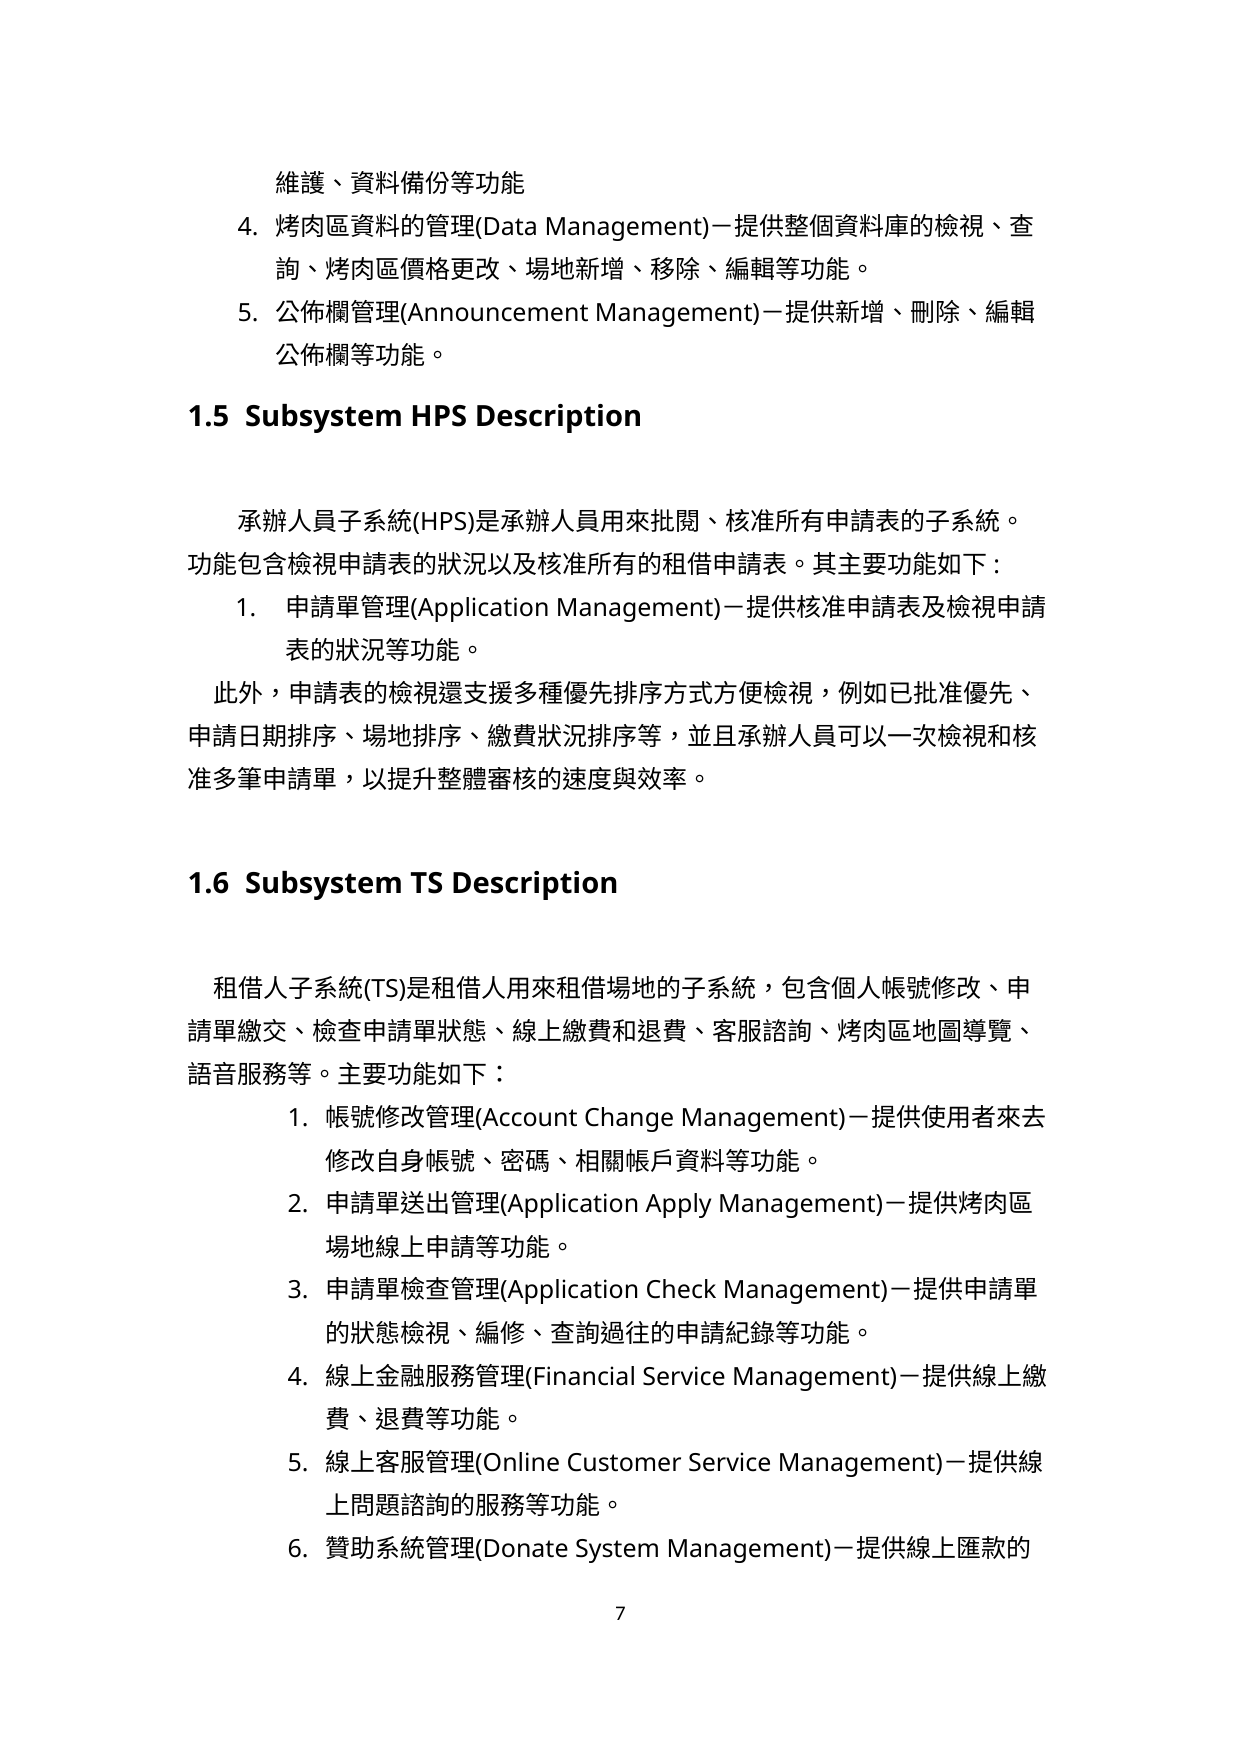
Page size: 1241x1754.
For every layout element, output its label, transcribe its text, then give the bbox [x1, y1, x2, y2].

list 申請單管理(Application Management)－提供核准申請表及檢視申請表的狀況等功能。 [235, 587, 1053, 667]
list 烤肉區資料的管理(Data Management)－提供整個資料庫的檢視、查詢、烤肉區價格更改、場地新增、移除、編輯等功能。 [237, 205, 1053, 286]
text 功能包含檢視申請表的狀況以及核准所有的租借申請表。其主要功能如下 : [187, 544, 1053, 581]
text 承辦人員子系統(HPS)是承辦人員用來批閱、核准所有申請表的子系統。 [187, 501, 1053, 538]
list 申請單檢查管理(Application Check Management)－提供申請單的狀態檢視、編修、查詢過往的申請紀錄等功能。 [287, 1269, 1053, 1350]
list Subsystem TS Description [187, 844, 1053, 919]
list 線上客服管理(Online Customer Service Management)－提供線上問題諮詢的服務等功能。 [287, 1441, 1053, 1522]
list 帳號修改管理(Account Change Management)－提供使用者來去修改自身帳號、密碼、相關帳戶資料等功能。 [287, 1097, 1053, 1178]
list 公佈欄管理(Announcement Management)－提供新增、刪除、編輯公佈欄等功能。 [237, 291, 1053, 372]
text 租借人子系統(TS)是租借人用來租借場地的子系統，包含個人帳號修改、申請單繳交、檢查申請單狀態、線上繳費和退費、客服諮詢、烤肉區地圖導覽、語音服務等。主要功能如下： [187, 968, 1053, 1092]
list 申請單送出管理(Application Apply Management)－提供烤肉區場地線上申請等功能。 [287, 1183, 1053, 1264]
list 線上金融服務管理(Financial Service Management)－提供線上繳費、退費等功能。 [287, 1355, 1053, 1436]
list Subsystem HPS Description [187, 377, 1053, 452]
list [287, 1527, 1053, 1565]
text 此外，申請表的檢視還支援多種優先排序方式方便檢視，例如已批准優先、申請日期排序、場地排序、繳費狀況排序等，並且承辦人員可以一次檢視和核准多筆申請單，以提升整體審核的速度與效率。 [187, 673, 1053, 797]
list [237, 162, 1053, 200]
